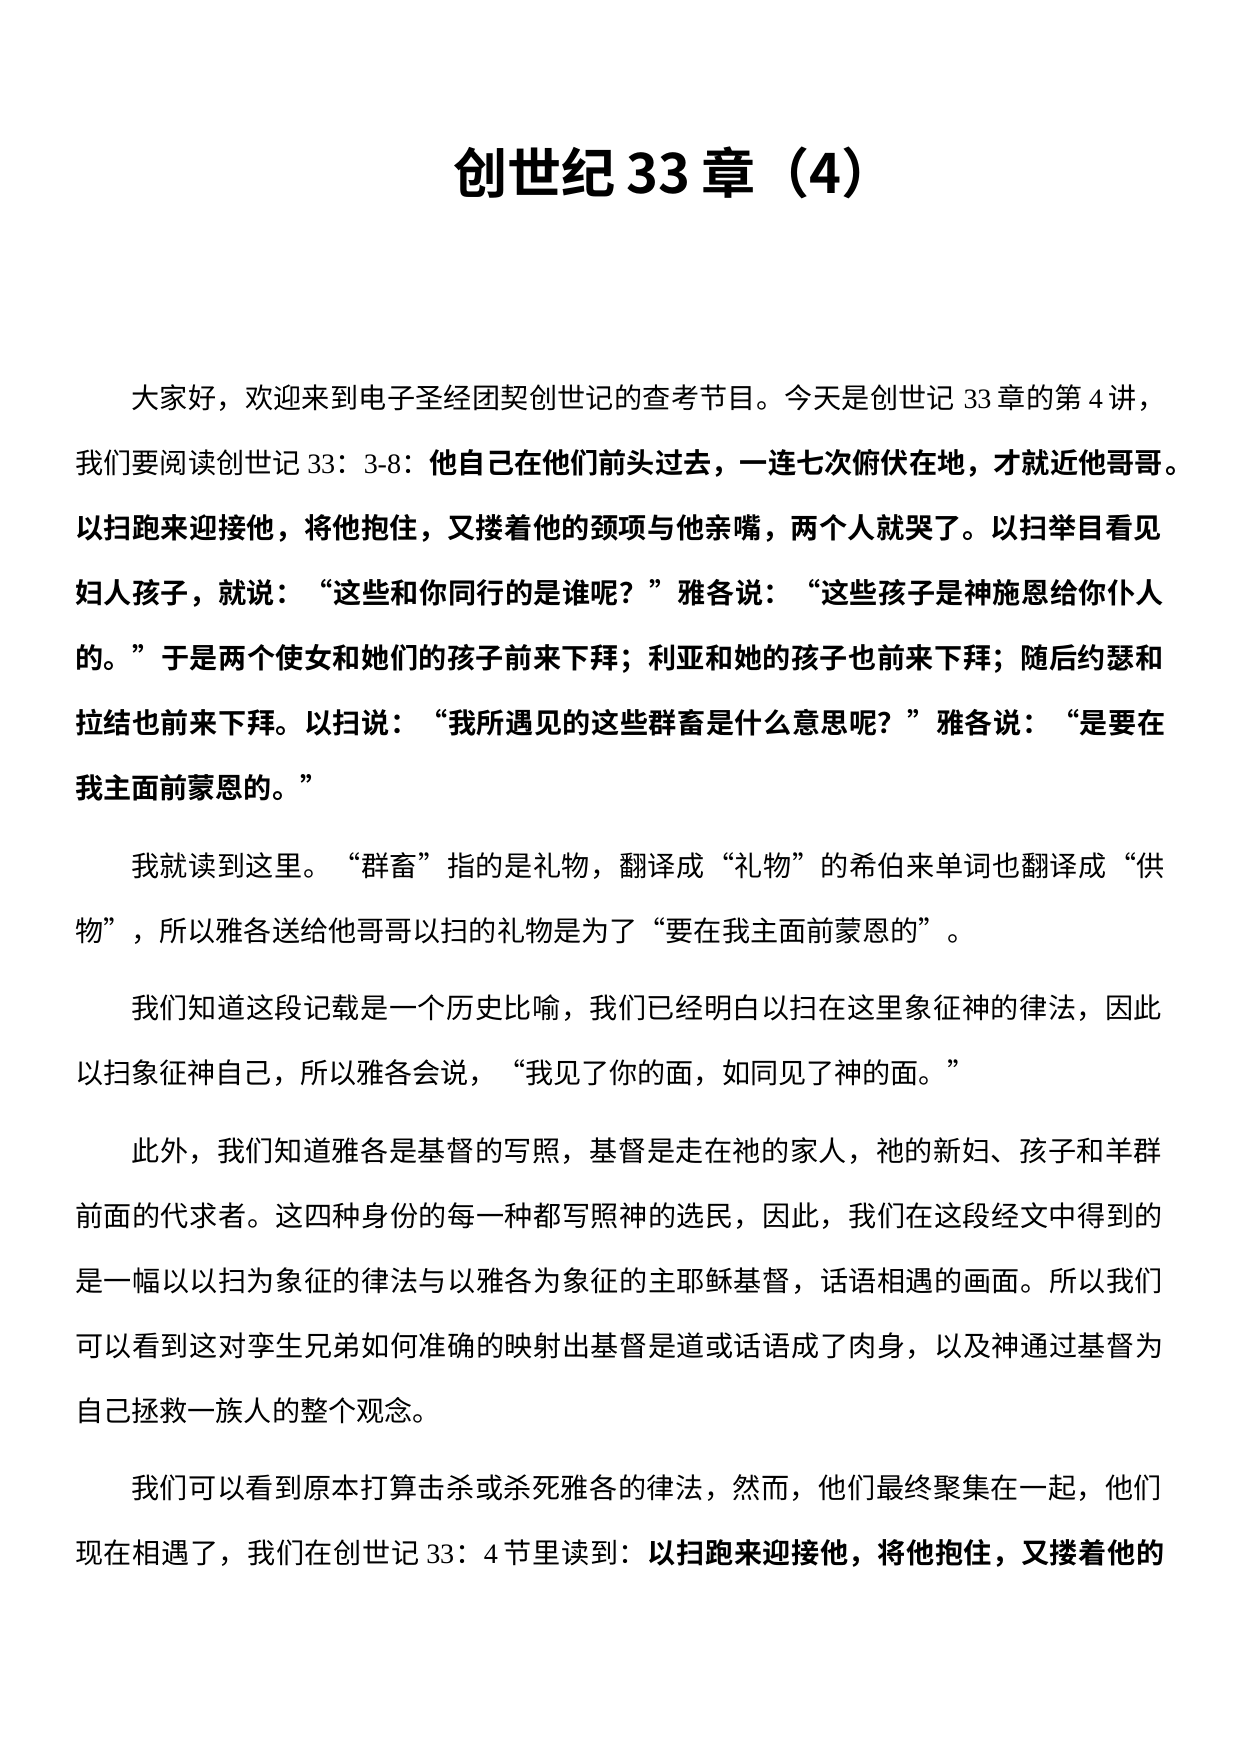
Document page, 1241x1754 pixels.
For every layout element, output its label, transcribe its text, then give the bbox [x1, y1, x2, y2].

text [75, 1454, 1165, 1584]
text 我们知道这段记载是一个历史比喻，我们已经明白以扫在这里象征神的律法，因此，以扫象征神自己，所以雅各会说，“我见了你的面，如同见了神的面。” [75, 974, 1165, 1104]
text 此外，我们知道雅各是基督的写照，基督是走在祂的家人，祂的新妇、孩子和羊群前面的代求者。这四种身份的每一种都写照神的选民，因此，我们在这段经文中得到的是一幅以以扫为象征的律法与以雅各为象征的主耶稣基督，话语相遇的画面。所以我们可以看到这对孪生兄弟如何准确的映射出基督是道或话语成了肉身，以及神通过基督为自己拯救一族人的整个观念。 [75, 1117, 1165, 1442]
subtitle 创世纪33章（4） [75, 122, 1165, 219]
text 大家好，欢迎来到电子圣经团契创世记的查考节目。今天是创世记33章的第4讲，我们要阅读创世记33：3-8：他自己在他们前头过去，一连七次俯伏在地，才就近他哥哥。以扫跑来迎接他，将他抱住，又搂着他的颈项与他亲嘴，两个人就哭了。以扫举目看见妇人孩子，就说：“这些和你同行的是谁呢？”雅各说：“这些孩子是神施恩给你仆人的。”于是两个使女和她们的孩子前来下拜；利亚和她的孩子也前来下拜；随后约瑟和拉结也前来下拜。以扫说：“我所遇见的这些群畜是什么意思呢？”雅各说：“是要在我主面前蒙恩的。” [75, 364, 1165, 819]
text 我就读到这里。“群畜”指的是礼物，翻译成“礼物”的希伯来单词也翻译成“供物”，所以雅各送给他哥哥以扫的礼物是为了“要在我主面前蒙恩的”。 [75, 832, 1165, 962]
